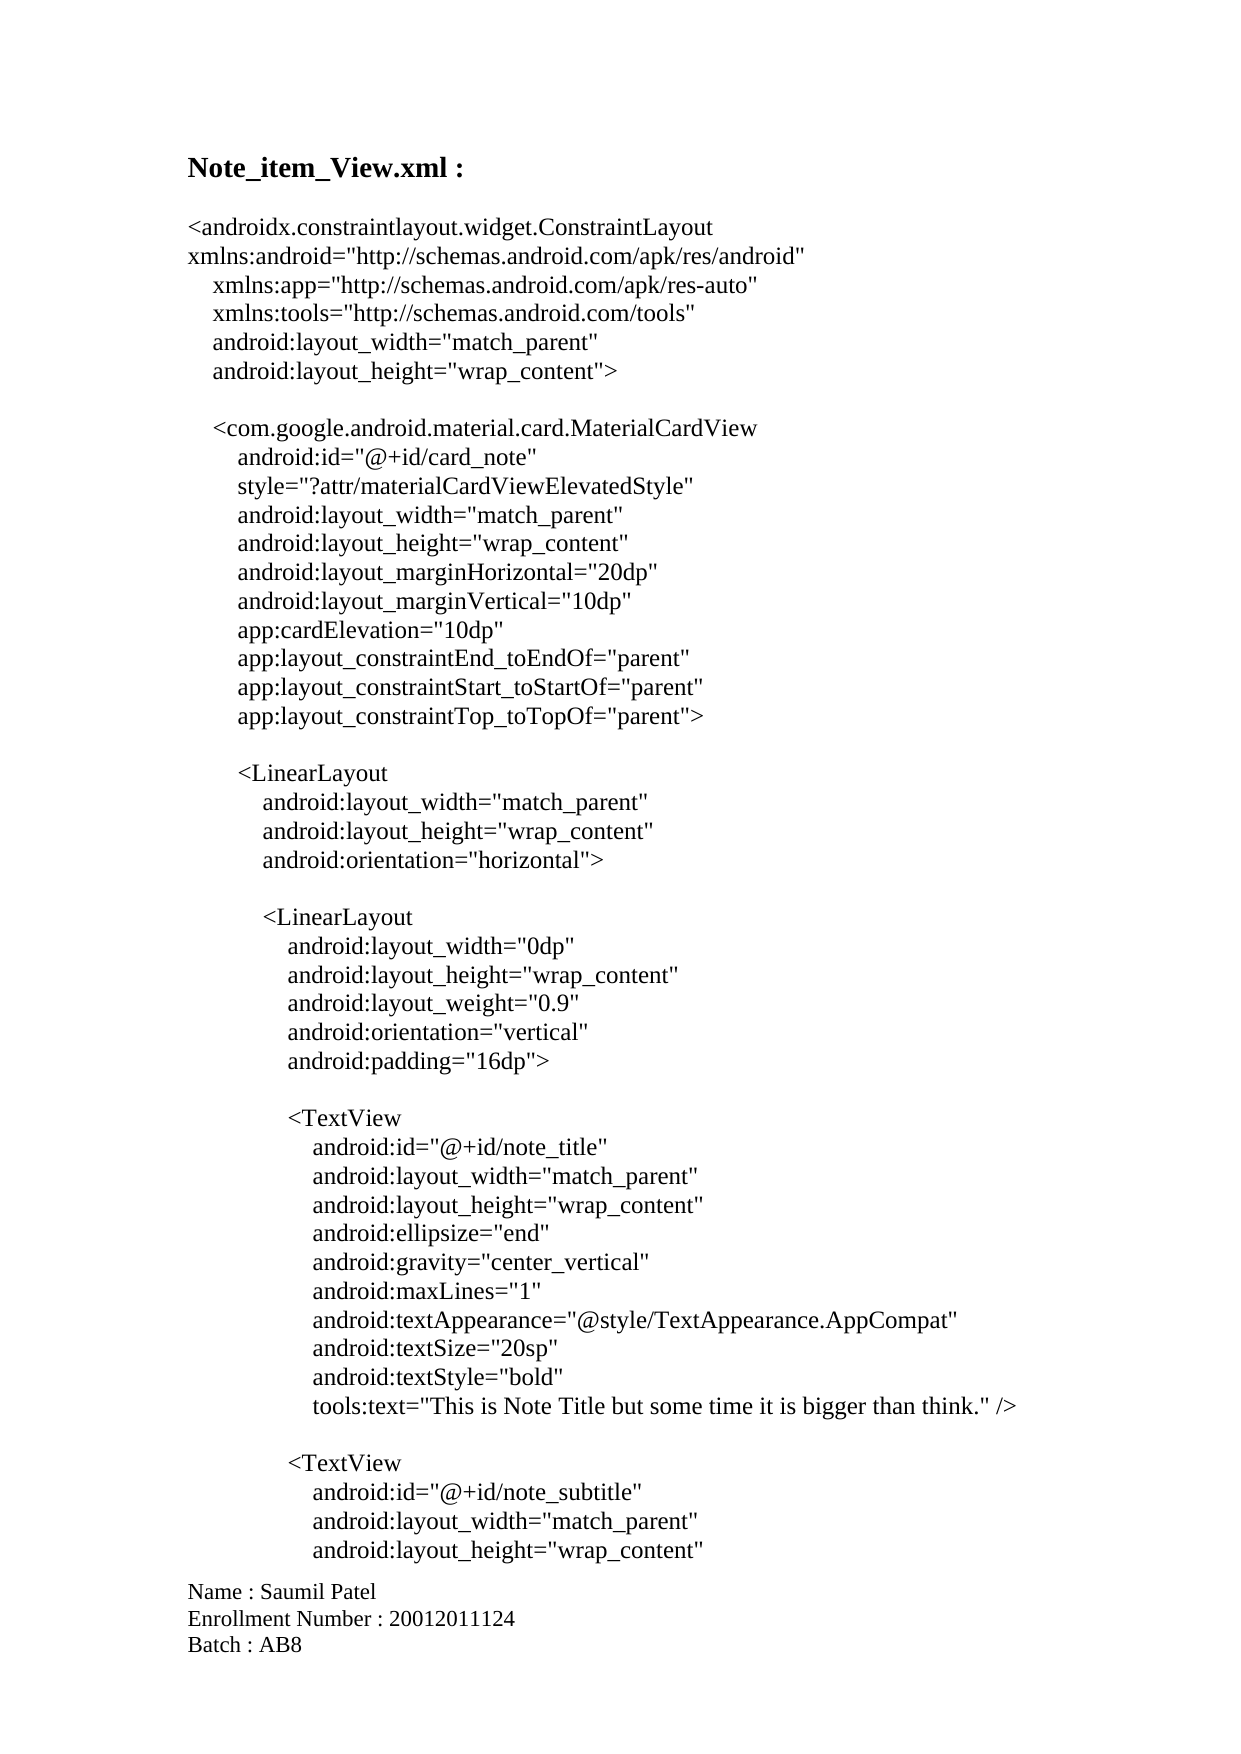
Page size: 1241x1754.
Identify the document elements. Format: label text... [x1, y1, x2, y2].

text android:layout_width="match_parent" [187, 1506, 1053, 1535]
text android:id="@+id/card_note" [187, 442, 1053, 471]
text <androidx.constraintlayout.widget.ConstraintLayout xmlns:android="http://schemas.android.com/apk/res/android" [187, 212, 1053, 270]
text android:orientation="vertical" [187, 1017, 1053, 1046]
text tools:text="This is Note Title but some time it is bigger than think." /> [187, 1391, 1053, 1420]
text android:layout_height="wrap_content" [187, 960, 1053, 988]
text <LinearLayout [187, 902, 1053, 931]
text android:textStyle="bold" [187, 1362, 1053, 1391]
text xmlns:tools="http://schemas.android.com/tools" [187, 298, 1053, 327]
text android:layout_height="wrap_content"> [187, 356, 1053, 385]
text android:ellipsize="end" [187, 1218, 1053, 1247]
text android:layout_width="0dp" [187, 931, 1053, 960]
text app:cardElevation="10dp" [187, 615, 1053, 643]
text android:layout_width="match_parent" [187, 327, 1053, 356]
text app:layout_constraintEnd_toEndOf="parent" [187, 643, 1053, 672]
text android:layout_height="wrap_content" [187, 1190, 1053, 1218]
text <LinearLayout [187, 758, 1053, 787]
text android:layout_width="match_parent" [187, 500, 1053, 528]
text android:id="@+id/note_subtitle" [187, 1477, 1053, 1506]
text android:layout_height="wrap_content" [187, 1535, 1053, 1563]
text android:gravity="center_vertical" [187, 1247, 1053, 1276]
text <TextView [187, 1448, 1053, 1477]
text xmlns:app="http://schemas.android.com/apk/res-auto" [187, 270, 1053, 298]
text android:layout_marginHorizontal="20dp" [187, 557, 1053, 586]
text android:padding="16dp"> [187, 1046, 1053, 1075]
text Note_item_View.xml : [187, 150, 1053, 183]
text android:textSize="20sp" [187, 1333, 1053, 1362]
text <TextView [187, 1103, 1053, 1132]
text android:maxLines="1" [187, 1276, 1053, 1305]
text app:layout_constraintStart_toStartOf="parent" [187, 672, 1053, 701]
text android:layout_height="wrap_content" [187, 816, 1053, 845]
text android:layout_width="match_parent" [187, 787, 1053, 816]
text style="?attr/materialCardViewElevatedStyle" [187, 471, 1053, 500]
text android:textAppearance="@style/TextAppearance.AppCompat" [187, 1305, 1053, 1333]
text android:layout_height="wrap_content" [187, 528, 1053, 557]
text android:orientation="horizontal"> [187, 845, 1053, 873]
text <com.google.android.material.card.MaterialCardView [187, 413, 1053, 442]
text android:layout_width="match_parent" [187, 1161, 1053, 1190]
text android:layout_marginVertical="10dp" [187, 586, 1053, 615]
text app:layout_constraintTop_toTopOf="parent"> [187, 701, 1053, 730]
text android:layout_weight="0.9" [187, 988, 1053, 1017]
text android:id="@+id/note_title" [187, 1132, 1053, 1161]
